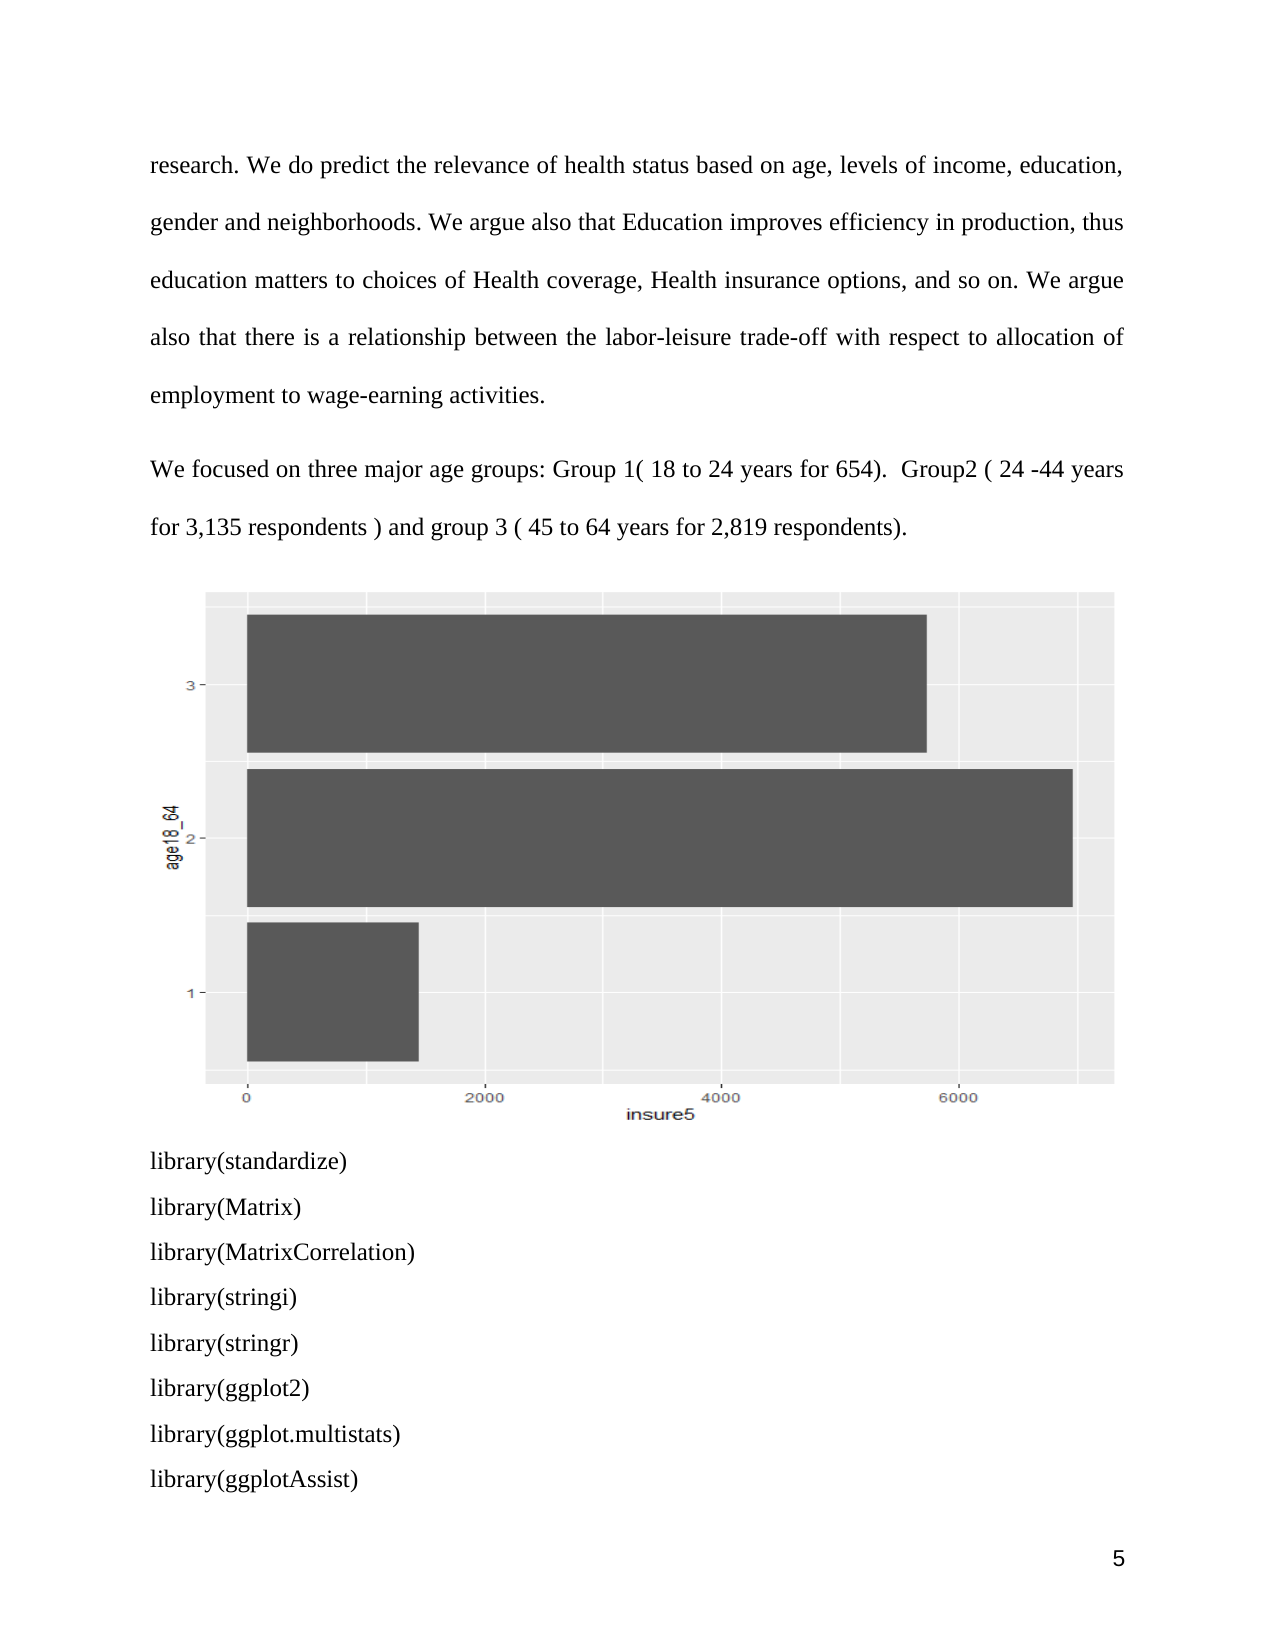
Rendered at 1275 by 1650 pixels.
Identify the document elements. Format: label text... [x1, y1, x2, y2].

text We focused on three major age groups: Group 1( 18 to 24 years for 654). Group2 ( 24 -44 years for 3,135 respondents ) and group 3 ( 45 to 64 years for 2,819 respondents). [150, 454, 1125, 540]
text library(ggplot.multistats) [150, 1419, 1125, 1447]
text library(MatrixCorrelation) [150, 1237, 1125, 1266]
text library(ggplotAssist) [150, 1464, 1125, 1493]
text library(stringi) [150, 1282, 1125, 1311]
text library(Matrix) [150, 1192, 1125, 1220]
text library(ggplot2) [150, 1373, 1125, 1402]
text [150, 150, 1125, 409]
picture [150, 585, 1125, 1130]
text library(stringr) [150, 1328, 1125, 1357]
text library(standardize) [150, 1146, 1125, 1175]
